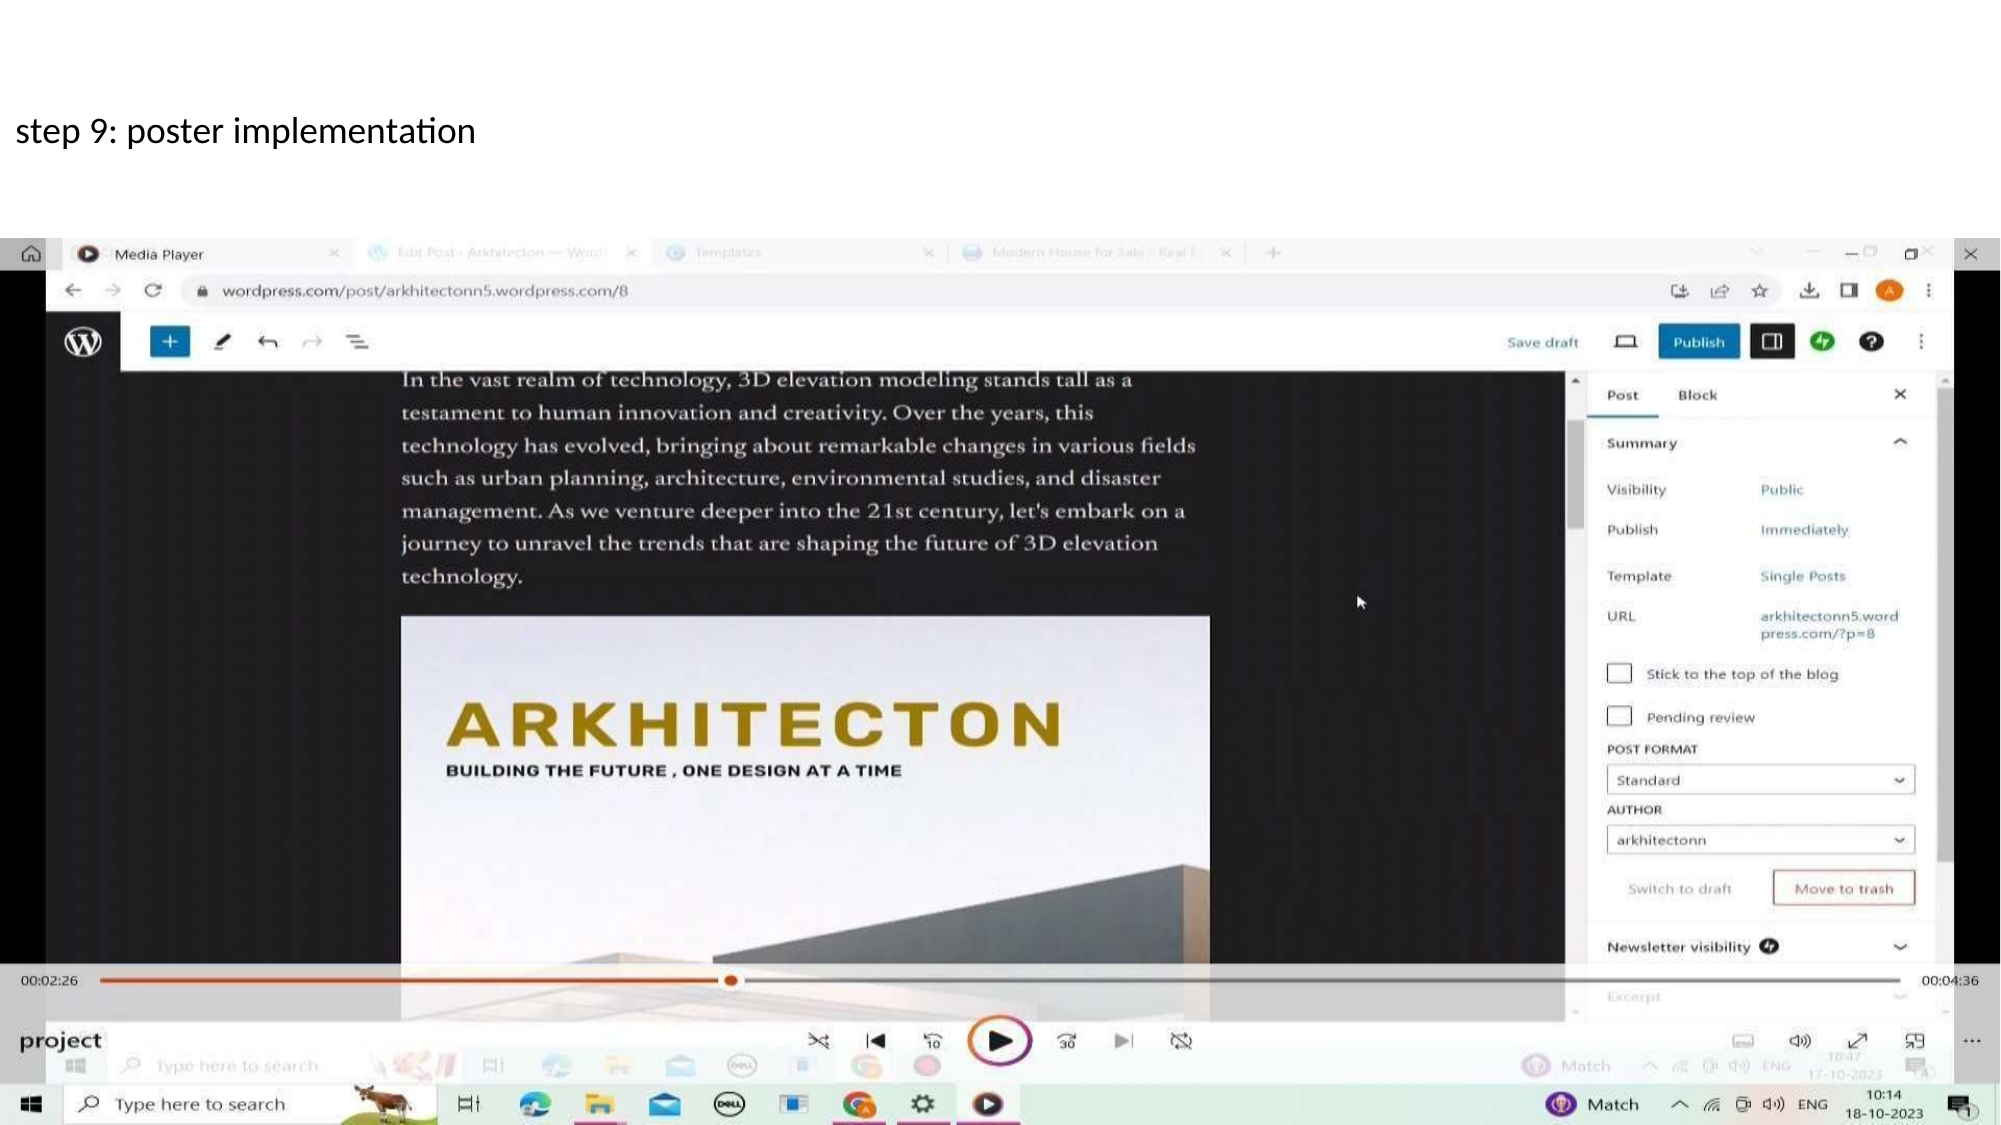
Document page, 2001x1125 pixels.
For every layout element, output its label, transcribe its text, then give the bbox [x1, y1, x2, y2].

picture [0, 238, 2001, 1125]
text step 9: poster implementation [15, 107, 2000, 153]
